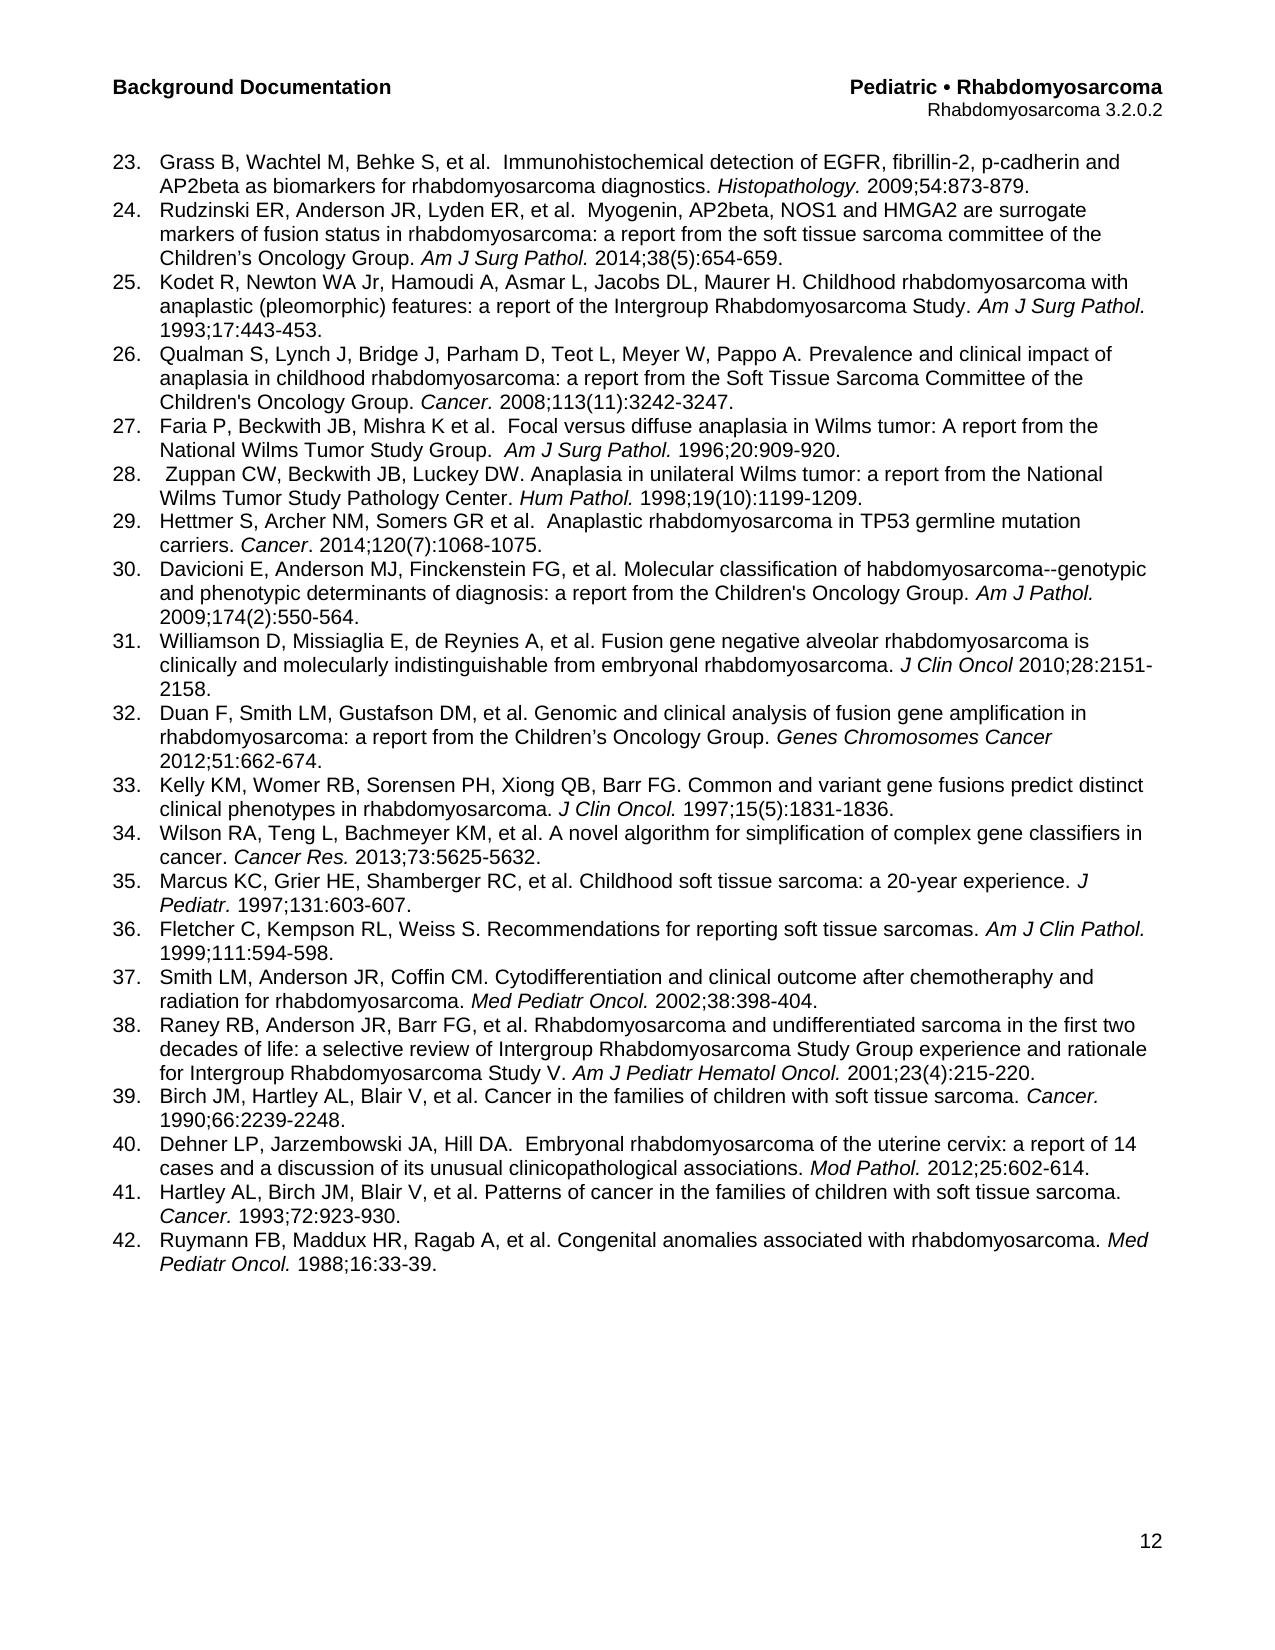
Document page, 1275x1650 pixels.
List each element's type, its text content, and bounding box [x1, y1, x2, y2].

text 39. Birch JM, Hartley AL, Blair V, et al. Cancer in the families of children with soft tissue sarcoma. Cancer. 1990;66:2239-2248. [112, 1084, 1162, 1132]
text 33. Kelly KM, Womer RB, Sorensen PH, Xiong QB, Barr FG. Common and variant gene fusions predict distinct clinical phenotypes in rhabdomyosarcoma. J Clin Oncol. 1997;15(5):1831-1836. [112, 773, 1162, 821]
text 40. Dehner LP, Jarzembowski JA, Hill DA. Embryonal rhabdomyosarcoma of the uterine cervix: a report of 14 cases and a discussion of its unusual clinicopathological associations. Mod Pathol. 2012;25:602-614. [112, 1132, 1162, 1180]
text 38. Raney RB, Anderson JR, Barr FG, et al. Rhabdomyosarcoma and undifferentiated sarcoma in the first two decades of life: a selective review of Intergroup Rhabdomyosarcoma Study Group experience and rationale for Intergroup Rhabdomyosarcoma Study V. Am J Pediatr Hematol Oncol. 2001;23(4):215-220. [112, 1012, 1162, 1084]
text 34. Wilson RA, Teng L, Bachmeyer KM, et al. A novel algorithm for simplification of complex gene classifiers in cancer. Cancer Res. 2013;73:5625-5632. [112, 821, 1162, 869]
text 41. Hartley AL, Birch JM, Blair V, et al. Patterns of cancer in the families of children with soft tissue sarcoma. Cancer. 1993;72:923-930. [112, 1180, 1162, 1228]
text 30. Davicioni E, Anderson MJ, Finckenstein FG, et al. Molecular classification of habdomyosarcoma--genotypic and phenotypic determinants of diagnosis: a report from the Children's Oncology Group. Am J Pathol. 2009;174(2):550-564. [112, 557, 1162, 629]
text 27. Faria P, Beckwith JB, Mishra K et al. Focal versus diffuse anaplasia in Wilms tumor: A report from the National Wilms Tumor Study Group. Am J Surg Pathol. 1996;20:909-920. [112, 413, 1162, 461]
text 24. Rudzinski ER, Anderson JR, Lyden ER, et al. Myogenin, AP2beta, NOS1 and HMGA2 are surrogate markers of fusion status in rhabdomyosarcoma: a report from the soft tissue sarcoma committee of the Children’s Oncology Group. Am J Surg Pathol. 2014;38(5):654-659. [112, 198, 1162, 270]
text 42. Ruymann FB, Maddux HR, Ragab A, et al. Congenital anomalies associated with rhabdomyosarcoma. Med Pediatr Oncol. 1988;16:33-39. [112, 1228, 1162, 1276]
text 28. Zuppan CW, Beckwith JB, Luckey DW. Anaplasia in unilateral Wilms tumor: a report from the National Wilms Tumor Study Pathology Center. Hum Pathol. 1998;19(10):1199-1209. [112, 461, 1162, 509]
text 35. Marcus KC, Grier HE, Shamberger RC, et al. Childhood soft tissue sarcoma: a 20-year experience. J Pediatr. 1997;131:603-607. [112, 869, 1162, 917]
text 26. Qualman S, Lynch J, Bridge J, Parham D, Teot L, Meyer W, Pappo A. Prevalence and clinical impact of anaplasia in childhood rhabdomyosarcoma: a report from the Soft Tissue Sarcoma Committee of the Children's Oncology Group. Cancer. 2008;113(11):3242-3247. [112, 342, 1162, 413]
text 25. Kodet R, Newton WA Jr, Hamoudi A, Asmar L, Jacobs DL, Maurer H. Childhood rhabdomyosarcoma with anaplastic (pleomorphic) features: a report of the Intergroup Rhabdomyosarcoma Study. Am J Surg Pathol. 1993;17:443-453. [112, 270, 1162, 342]
text 32. Duan F, Smith LM, Gustafson DM, et al. Genomic and clinical analysis of fusion gene amplification in rhabdomyosarcoma: a report from the Children’s Oncology Group. Genes Chromosomes Cancer 2012;51:662-674. [112, 701, 1162, 773]
text 29. Hettmer S, Archer NM, Somers GR et al. Anaplastic rhabdomyosarcoma in TP53 germline mutation carriers. Cancer. 2014;120(7):1068-1075. [112, 509, 1162, 557]
text 31. Williamson D, Missiaglia E, de Reynies A, et al. Fusion gene negative alveolar rhabdomyosarcoma is clinically and molecularly indistinguishable from embryonal rhabdomyosarcoma. J Clin Oncol 2010;28:2151-2158. [112, 629, 1162, 701]
text 23. Grass B, Wachtel M, Behke S, et al. Immunohistochemical detection of EGFR, fibrillin-2, p-cadherin and AP2beta as biomarkers for rhabdomyosarcoma diagnostics. Histopathology. 2009;54:873-879. [112, 150, 1162, 198]
text 36. Fletcher C, Kempson RL, Weiss S. Recommendations for reporting soft tissue sarcomas. Am J Clin Pathol. 1999;111:594-598. [112, 917, 1162, 964]
text 37. Smith LM, Anderson JR, Coffin CM. Cytodifferentiation and clinical outcome after chemotheraphy and radiation for rhabdomyosarcoma. Med Pediatr Oncol. 2002;38:398-404. [112, 964, 1162, 1012]
